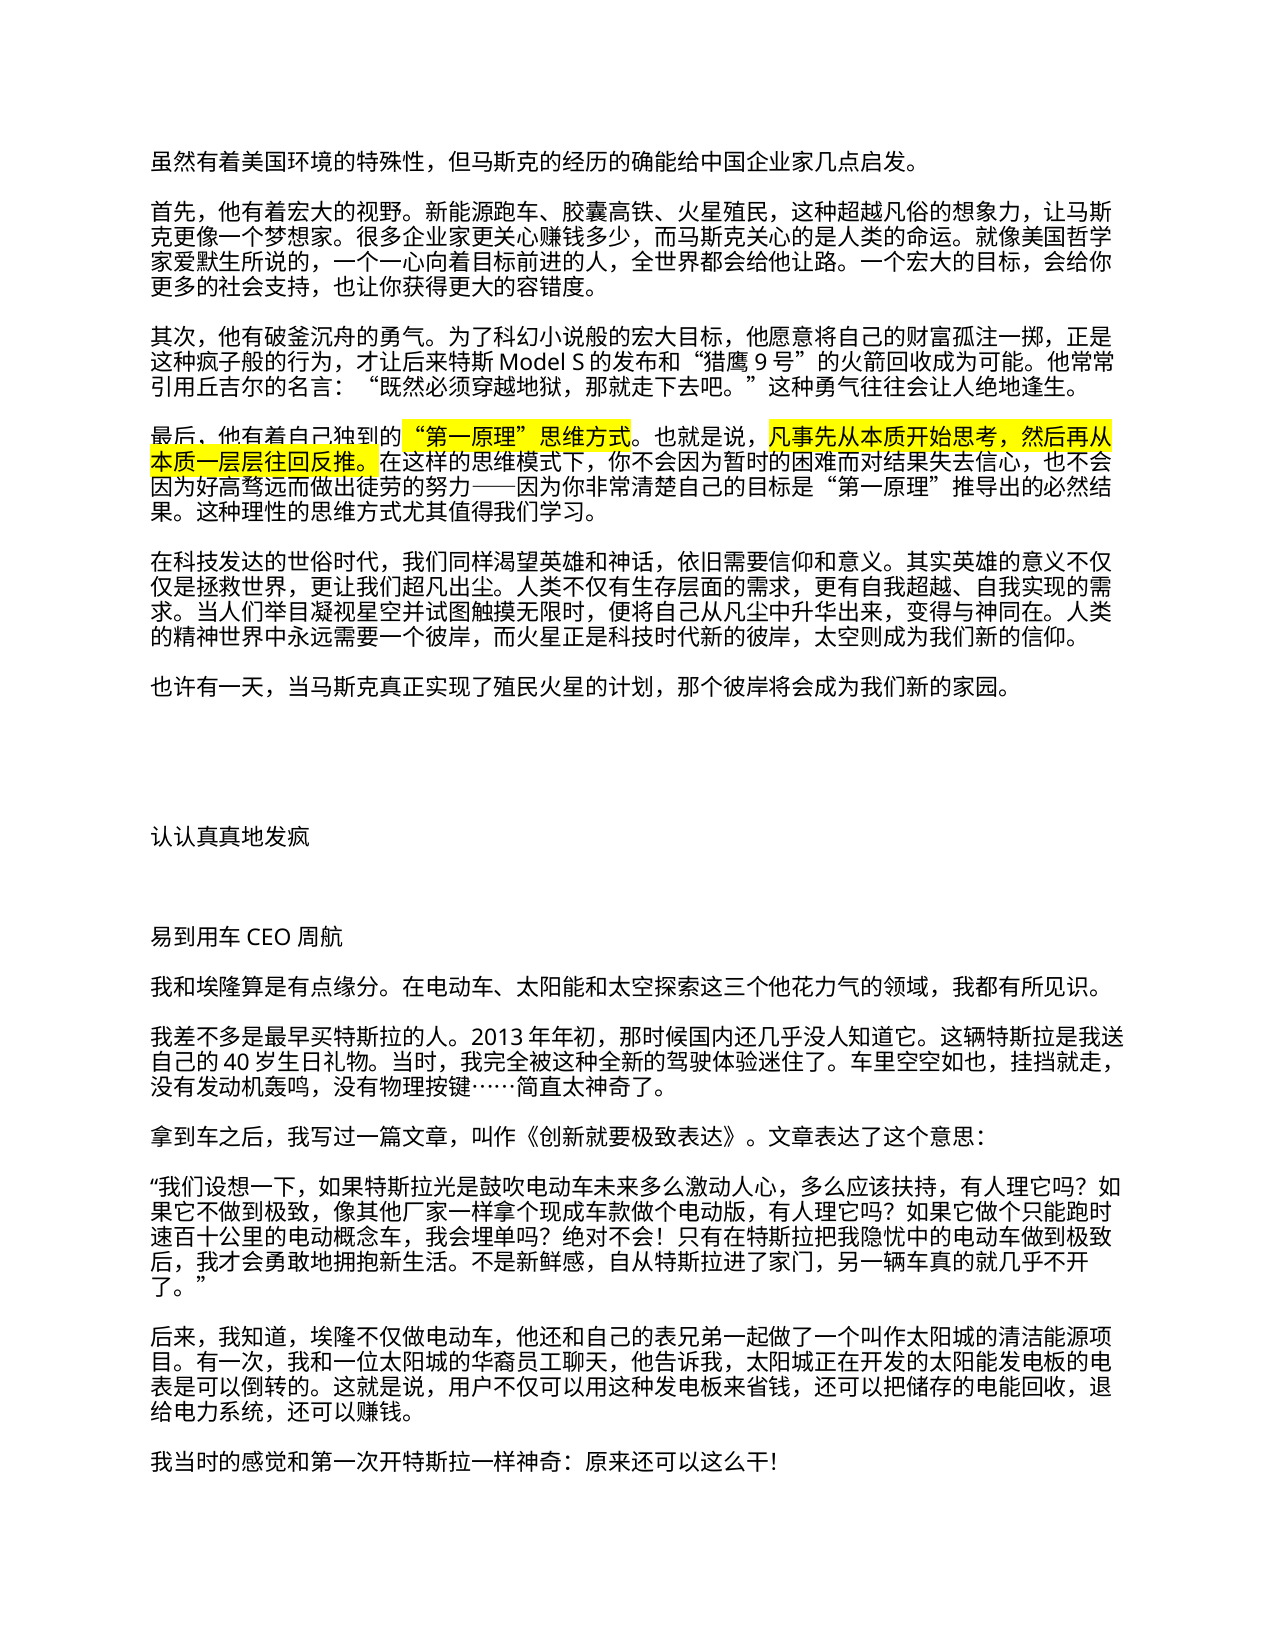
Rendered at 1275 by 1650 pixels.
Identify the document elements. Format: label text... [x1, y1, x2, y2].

text 在科技发达的世俗时代，我们同样渴望英雄和神话，依旧需要信仰和意义。其实英雄的意义不仅仅是拯救世界，更让我们超凡出尘。人类不仅有生存层面的需求，更有自我超越、自我实现的需求。当人们举目凝视星空并试图触摸无限时，便将自己从凡尘中升华出来，变得与神同在。人类的精神世界中永远需要一个彼岸，而火星正是科技时代新的彼岸，太空则成为我们新的信仰。 [150, 550, 1125, 650]
text 其次，他有破釜沉舟的勇气。为了科幻小说般的宏大目标，他愿意将自己的财富孤注一掷，正是这种疯子般的行为，才让后来特斯Model S的发布和“猎鹰9号”的火箭回收成为可能。他常常引用丘吉尔的名言：“既然必须穿越地狱，那就走下去吧。”这种勇气往往会让人绝地逢生。 [150, 325, 1125, 400]
text 最后，他有着自己独到的“第一原理”思维方式。也就是说，凡事先从本质开始思考，然后再从本质一层层往回反推。在这样的思维模式下，你不会因为暂时的困难而对结果失去信心，也不会因为好高骛远而做出徒劳的努力——因为你非常清楚自己的目标是“第一原理”推导出的必然结果。这种理性的思维方式尤其值得我们学习。 [150, 425, 1125, 525]
text 首先，他有着宏大的视野。新能源跑车、胶囊高铁、火星殖民，这种超越凡俗的想象力，让马斯克更像一个梦想家。很多企业家更关心赚钱多少，而马斯克关心的是人类的命运。就像美国哲学家爱默生所说的，一个一心向着目标前进的人，全世界都会给他让路。一个宏大的目标，会给你更多的社会支持，也让你获得更大的容错度。 [150, 200, 1125, 300]
text 认认真真地发疯 [150, 825, 1125, 850]
text 虽然有着美国环境的特殊性，但马斯克的经历的确能给中国企业家几点启发。 [150, 150, 1125, 175]
text 后来，我知道，埃隆不仅做电动车，他还和自己的表兄弟一起做了一个叫作太阳城的清洁能源项目。有一次，我和一位太阳城的华裔员工聊天，他告诉我，太阳城正在开发的太阳能发电板的电表是可以倒转的。这就是说，用户不仅可以用这种发电板来省钱，还可以把储存的电能回收，退给电力系统，还可以赚钱。 [150, 1325, 1125, 1425]
text 拿到车之后，我写过一篇文章，叫作《创新就要极致表达》。文章表达了这个意思： [150, 1125, 1125, 1150]
text 也许有一天，当马斯克真正实现了殖民火星的计划，那个彼岸将会成为我们新的家园。 [150, 675, 1125, 700]
text “我们设想一下，如果特斯拉光是鼓吹电动车未来多么激动人心，多么应该扶持，有人理它吗？如果它不做到极致，像其他厂家一样拿个现成车款做个电动版，有人理它吗？如果它做个只能跑时速百十公里的电动概念车，我会埋单吗？绝对不会！只有在特斯拉把我隐忧中的电动车做到极致后，我才会勇敢地拥抱新生活。不是新鲜感，自从特斯拉进了家门，另一辆车真的就几乎不开了。” [150, 1175, 1125, 1300]
text 易到用车CEO 周航 [150, 925, 1125, 950]
text 我当时的感觉和第一次开特斯拉一样神奇：原来还可以这么干！ [150, 1450, 1125, 1475]
text 我差不多是最早买特斯拉的人。2013年年初，那时候国内还几乎没人知道它。这辆特斯拉是我送自己的40岁生日礼物。当时，我完全被这种全新的驾驶体验迷住了。车里空空如也，挂挡就走，没有发动机轰鸣，没有物理按键……简直太神奇了。 [150, 1025, 1125, 1100]
text 我和埃隆算是有点缘分。在电动车、太阳能和太空探索这三个他花力气的领域，我都有所见识。 [150, 975, 1125, 1000]
